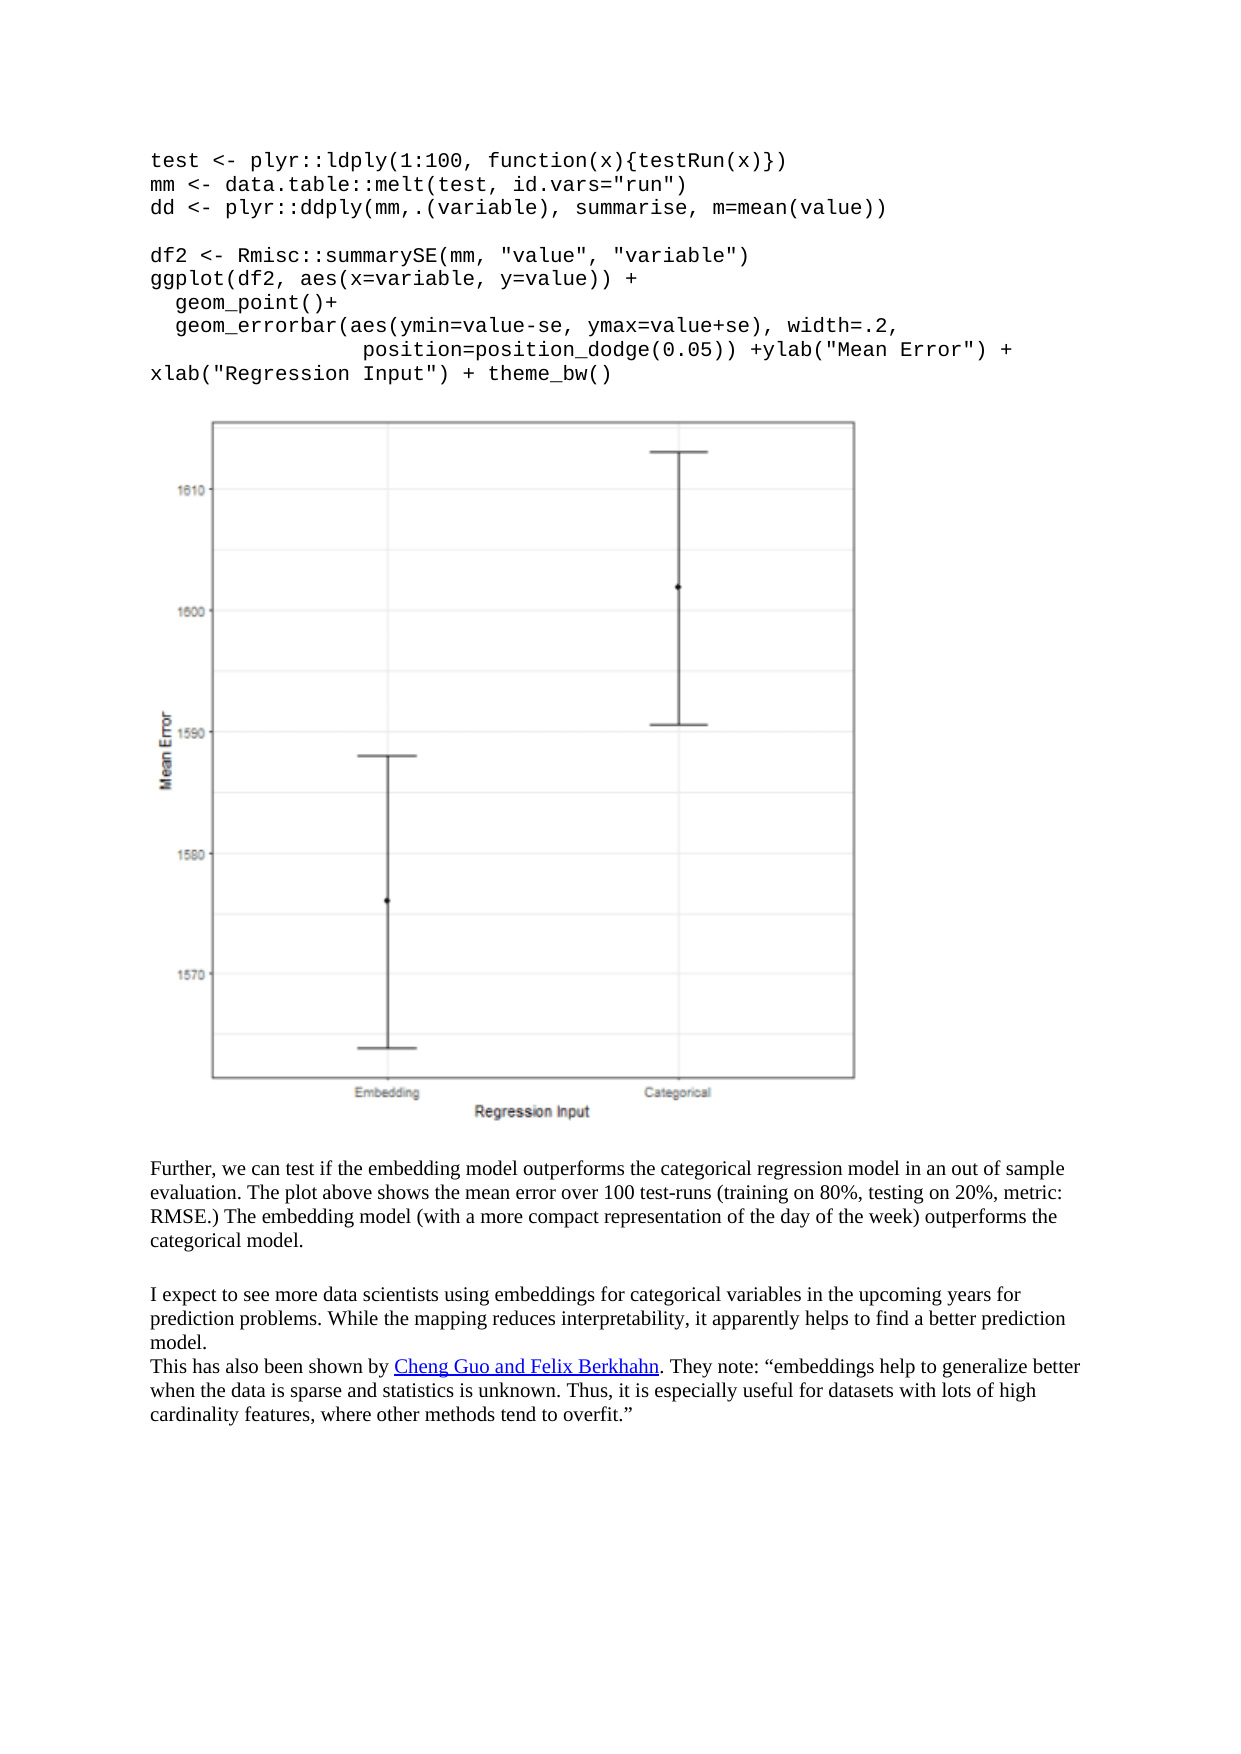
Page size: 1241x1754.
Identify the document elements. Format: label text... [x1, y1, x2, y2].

picture [150, 415, 862, 1127]
text Further, we can test if the embedding model outperforms the categorical regression model in an out of sample evaluation. The plot above shows the mean error over 100 test-runs (training on 80%, testing on 20%, metric: RMSE.) The embedding model (with a more compact representation of the day of the week) outperforms the categorical model. [150, 1156, 1090, 1252]
text I expect to see more data scientists using embeddings for categorical variables in the upcoming years for prediction problems. While the mapping reduces interpretability, it apparently helps to find a better prediction model. This has also been shown by Cheng Guo and Felix Berkhahn. They note: “embeddings help to generalize better when the data is sparse and statistics is unknown. Thus, it is especially useful for datasets with lots of high cardinality features, where other methods tend to overfit.” [150, 1281, 1090, 1426]
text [150, 150, 1090, 386]
